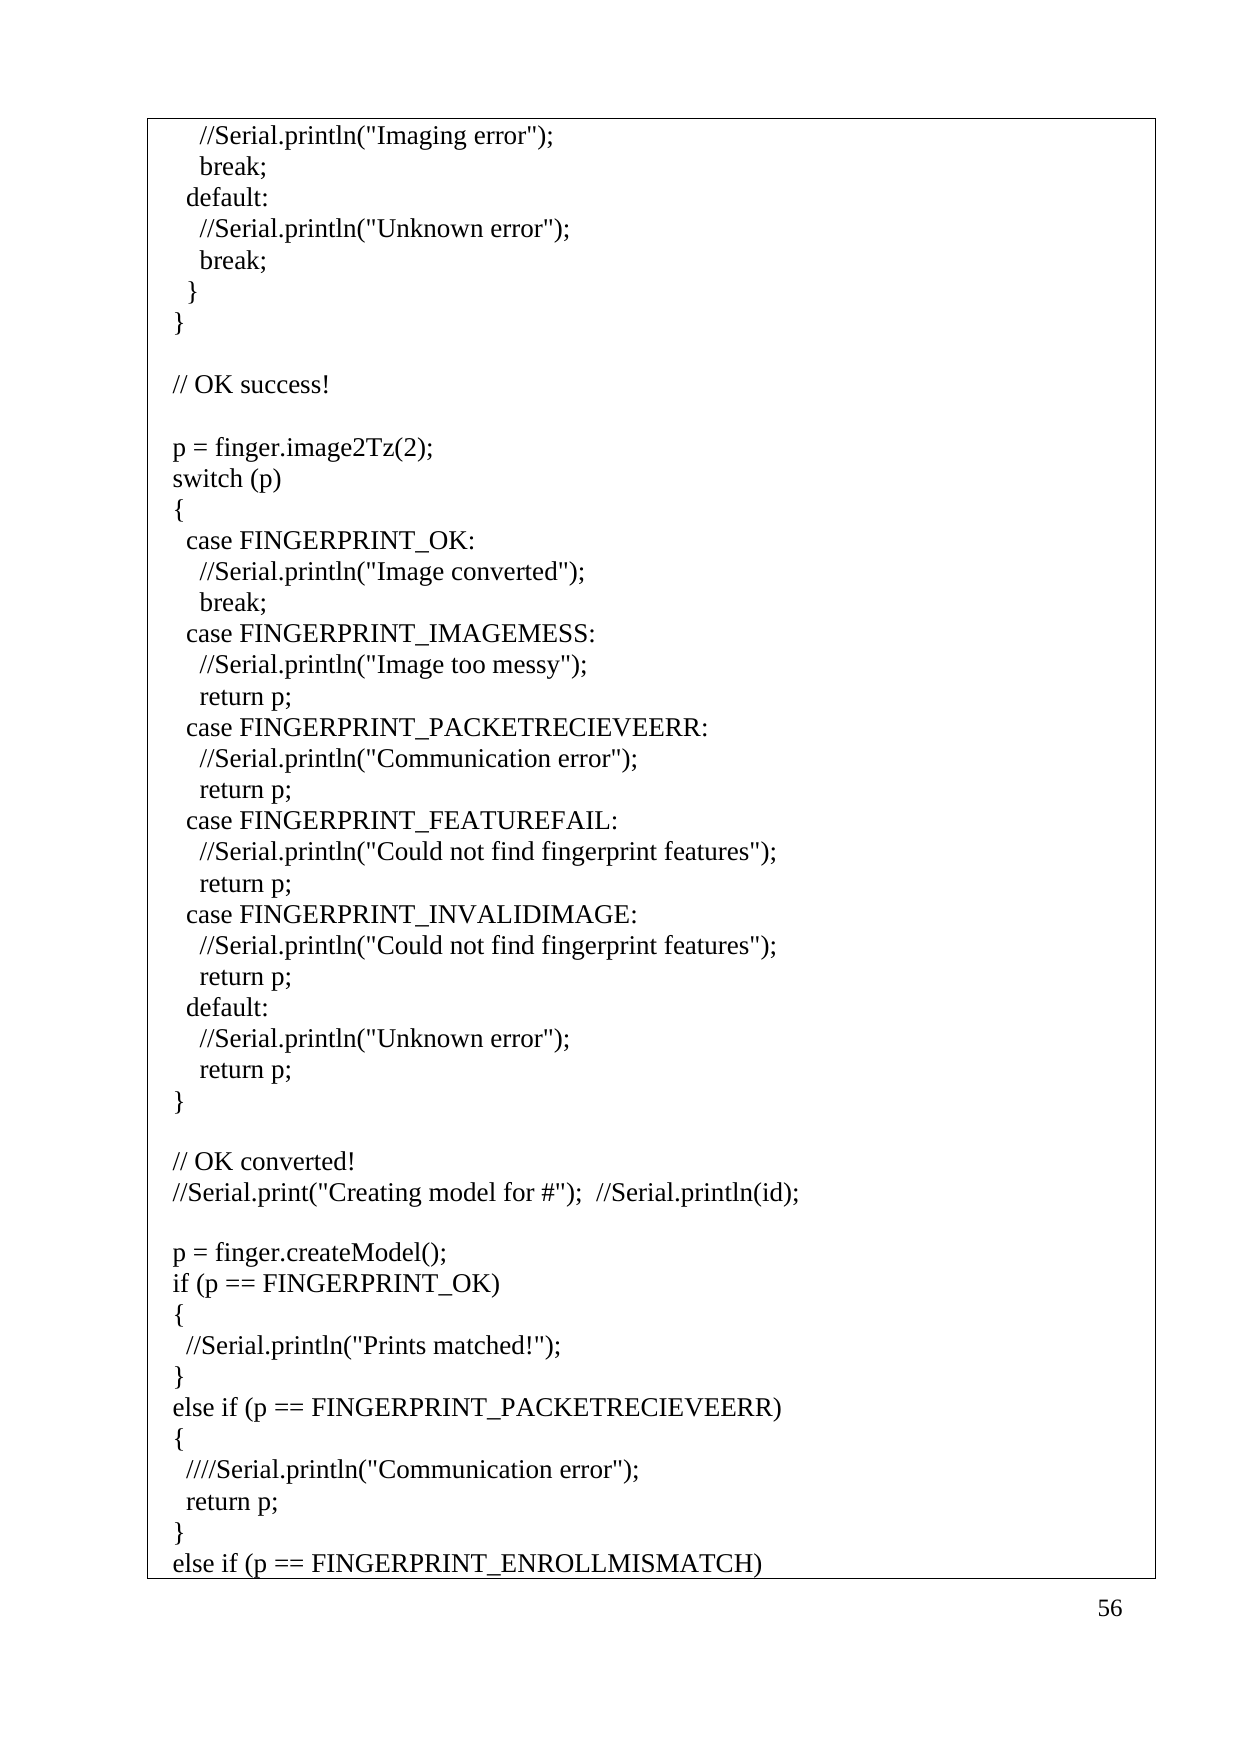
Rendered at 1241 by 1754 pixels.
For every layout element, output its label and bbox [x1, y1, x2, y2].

table_header [148, 119, 1155, 1578]
